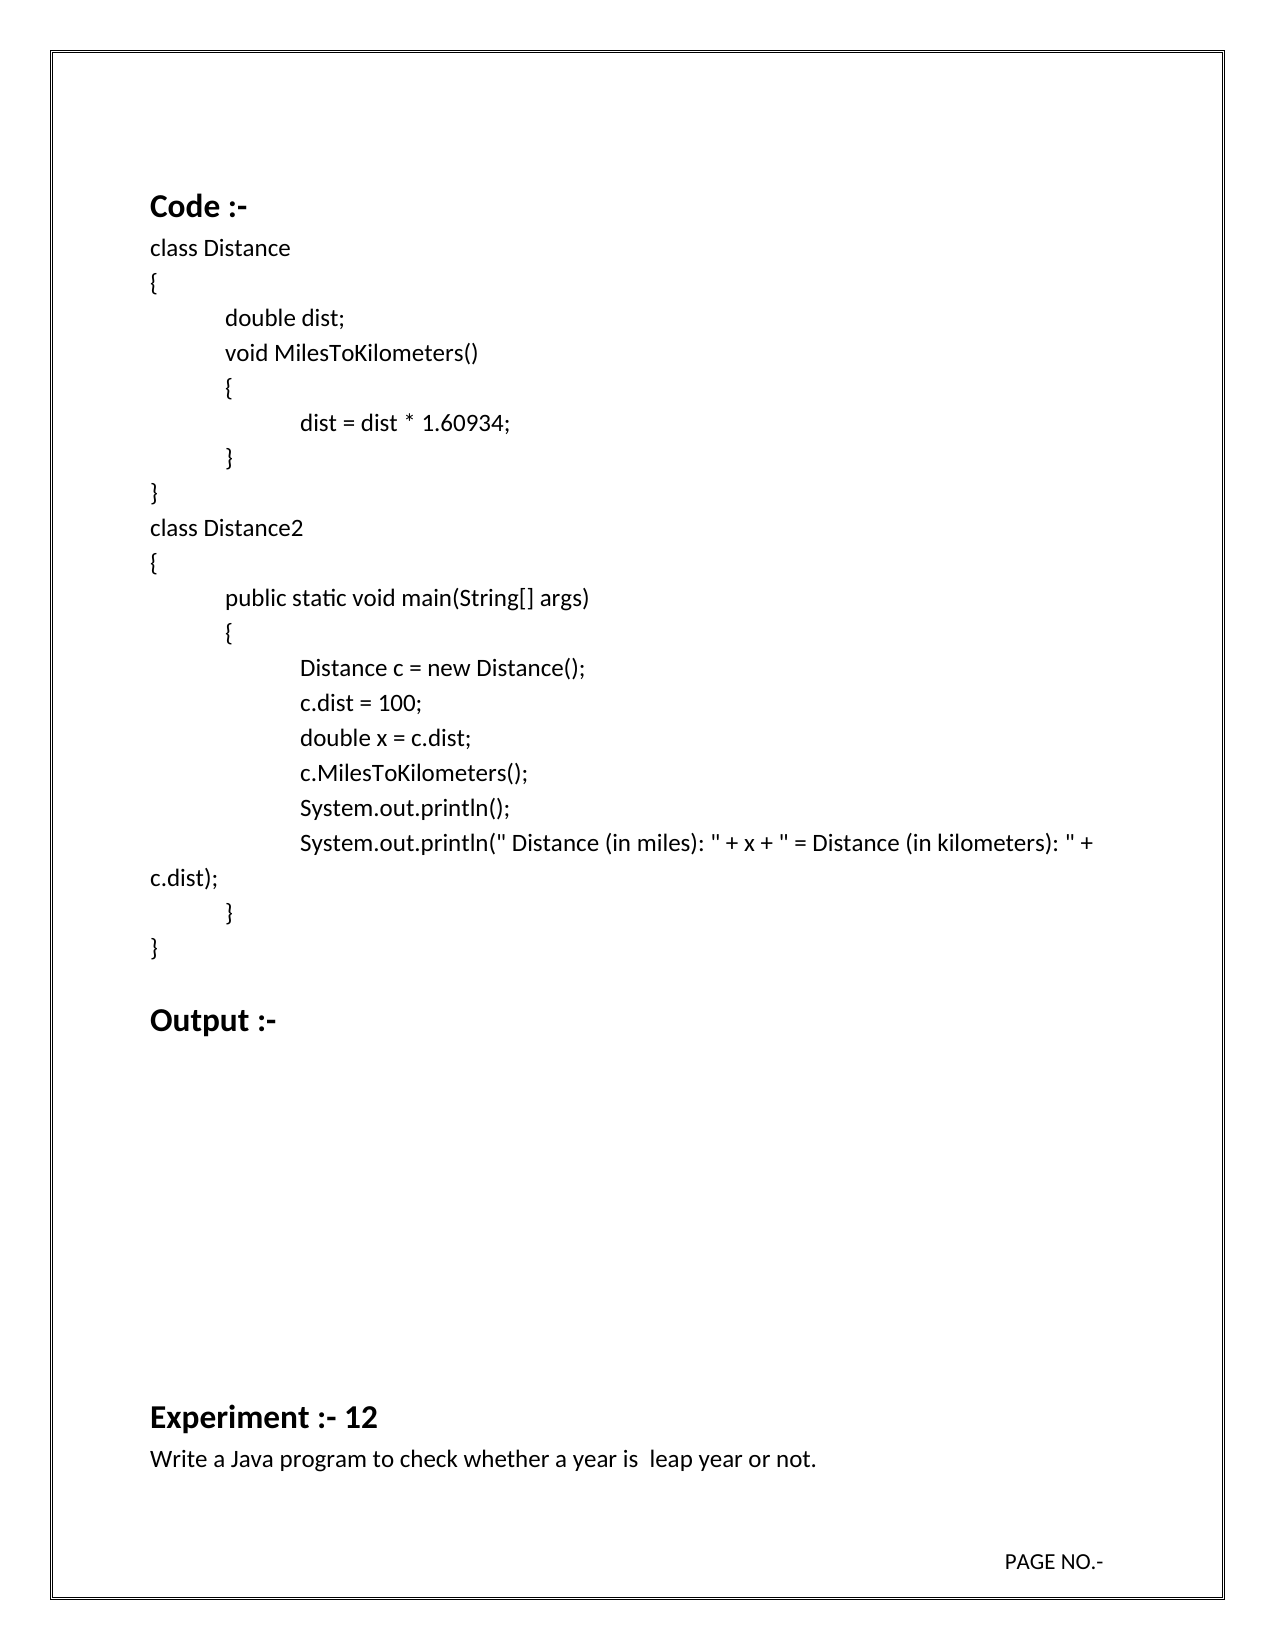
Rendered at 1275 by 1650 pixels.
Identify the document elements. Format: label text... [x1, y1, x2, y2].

text } [150, 477, 1125, 507]
text } [150, 442, 1125, 472]
text Code :- [150, 185, 1125, 226]
text class Distance [150, 232, 1125, 262]
text double dist; [150, 302, 1125, 332]
text Distance c = new Distance(); [150, 652, 1125, 682]
text public static void main(String[] args) [150, 582, 1125, 612]
text Write a Java program to check whether a year is leap year or not. [150, 1443, 1125, 1473]
text System.out.println(" Distance (in miles): " + x + " = Distance (in kilometers): " + c.dist); [150, 827, 1125, 892]
text } [150, 897, 1125, 927]
text double x = c.dist; [150, 722, 1125, 752]
text class Distance2 [150, 512, 1125, 542]
text dist = dist * 1.60934; [150, 407, 1125, 437]
text { [150, 547, 1125, 577]
text c.MilesToKilometers(); [150, 757, 1125, 787]
text Output :- [150, 999, 1125, 1040]
text System.out.println(); [150, 792, 1125, 822]
text { [150, 372, 1125, 402]
text c.dist = 100; [150, 687, 1125, 717]
text } [150, 932, 1125, 962]
text void MilesToKilometers() [150, 337, 1125, 367]
text { [150, 617, 1125, 647]
text Experiment :- 12 [150, 1396, 1125, 1437]
text { [150, 267, 1125, 297]
